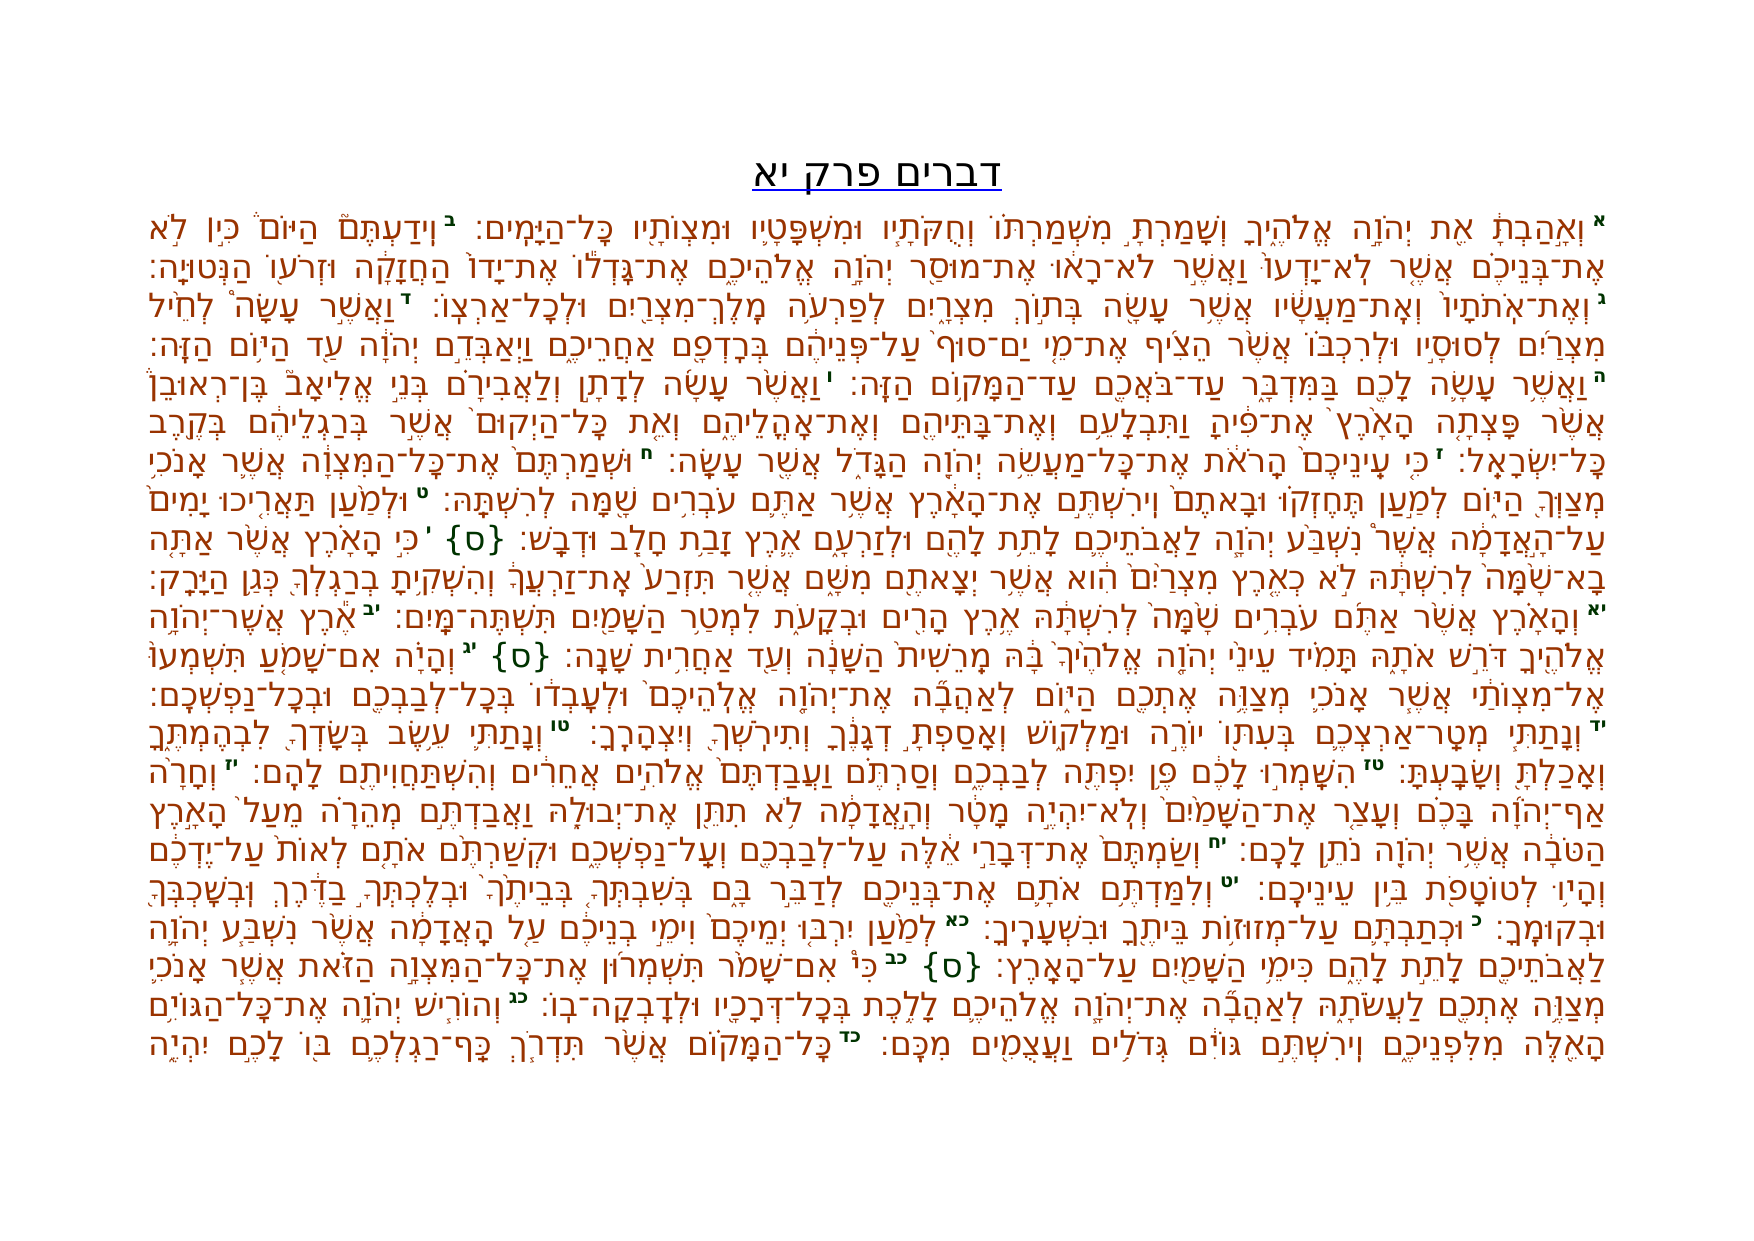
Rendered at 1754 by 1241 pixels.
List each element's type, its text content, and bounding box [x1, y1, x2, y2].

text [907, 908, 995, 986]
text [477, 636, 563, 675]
text דברים פרק יא [148, 148, 1606, 196]
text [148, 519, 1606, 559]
